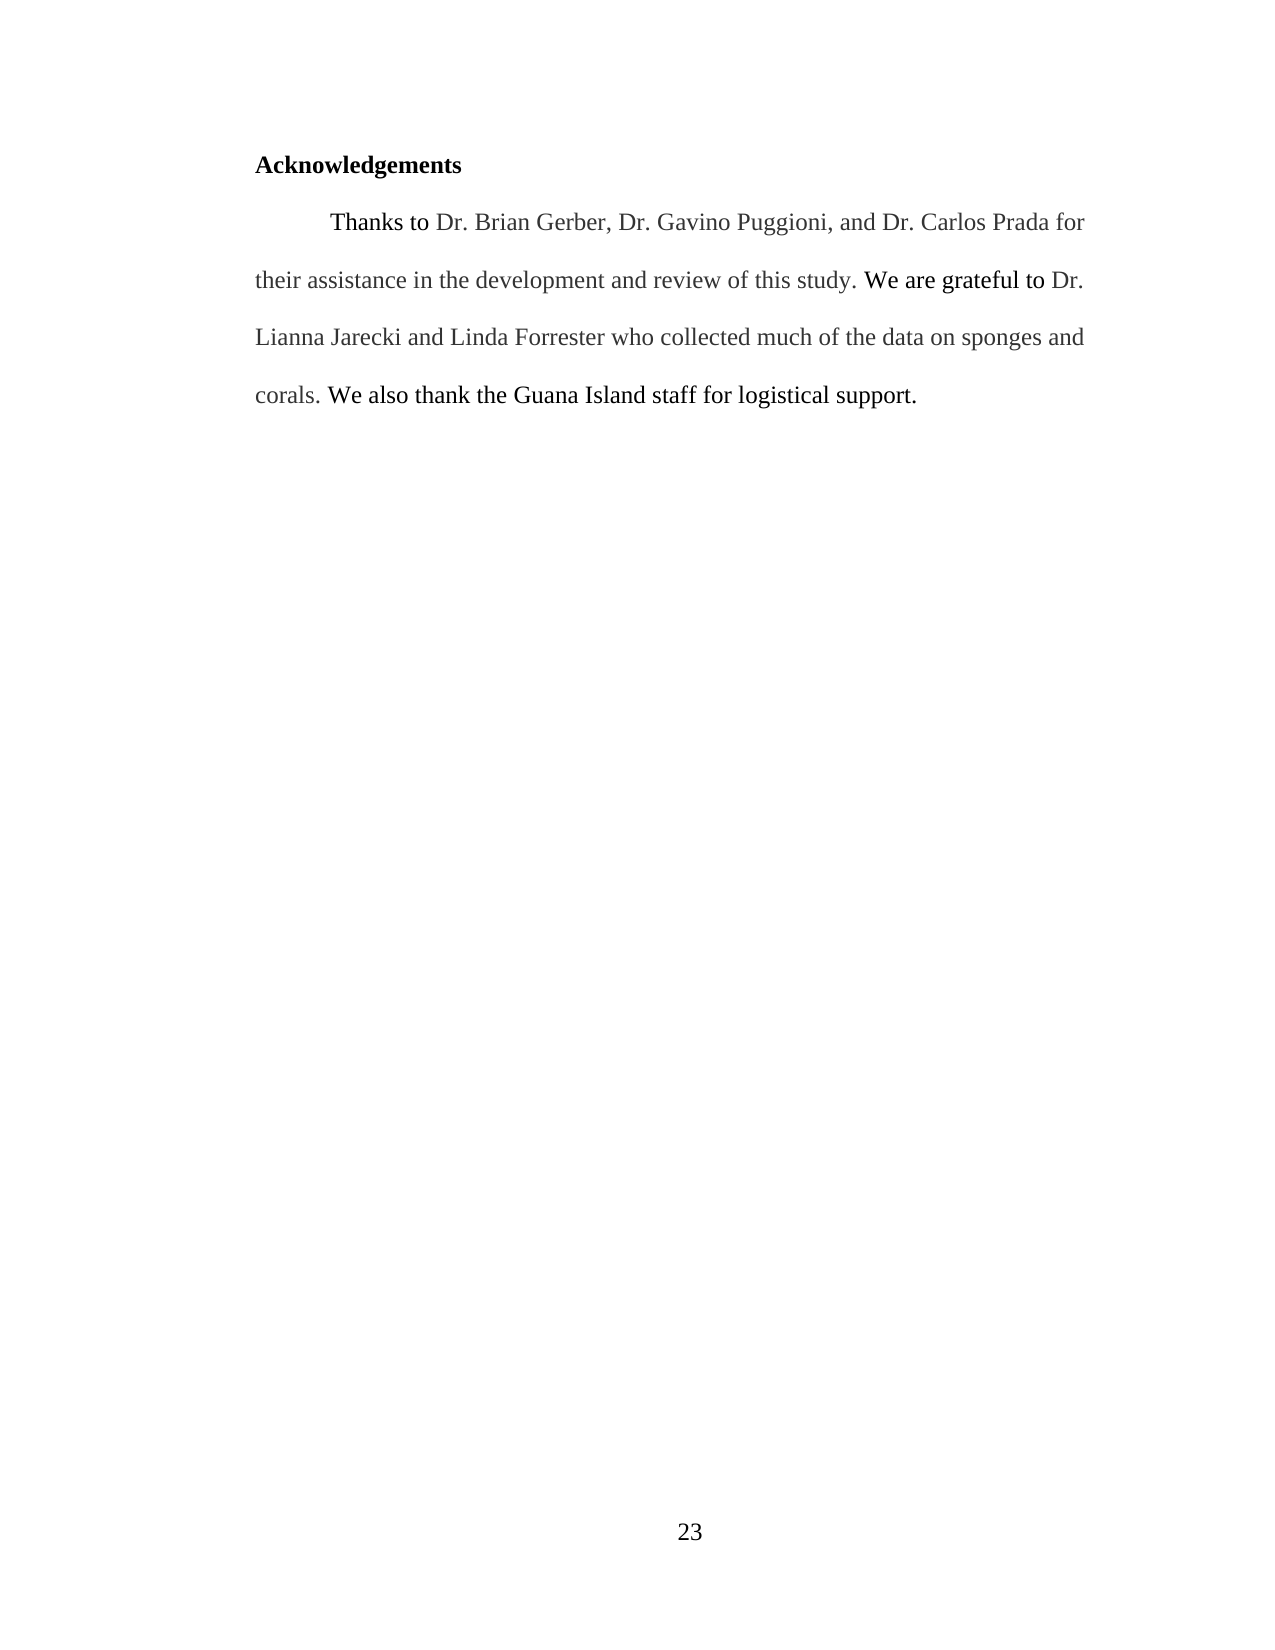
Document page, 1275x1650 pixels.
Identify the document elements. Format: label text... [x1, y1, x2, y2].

text Thanks to Dr. Brian Gerber, Dr. Gavino Puggioni, and Dr. Carlos Prada for their assistance in the development and review of this study. We are grateful to Dr. Lianna Jarecki and Linda Forrester who collected much of the data on sponges and corals. We also thank the Guana Island staff for logistical support. [255, 207, 1125, 409]
subtitle Acknowledgements [255, 150, 1125, 179]
